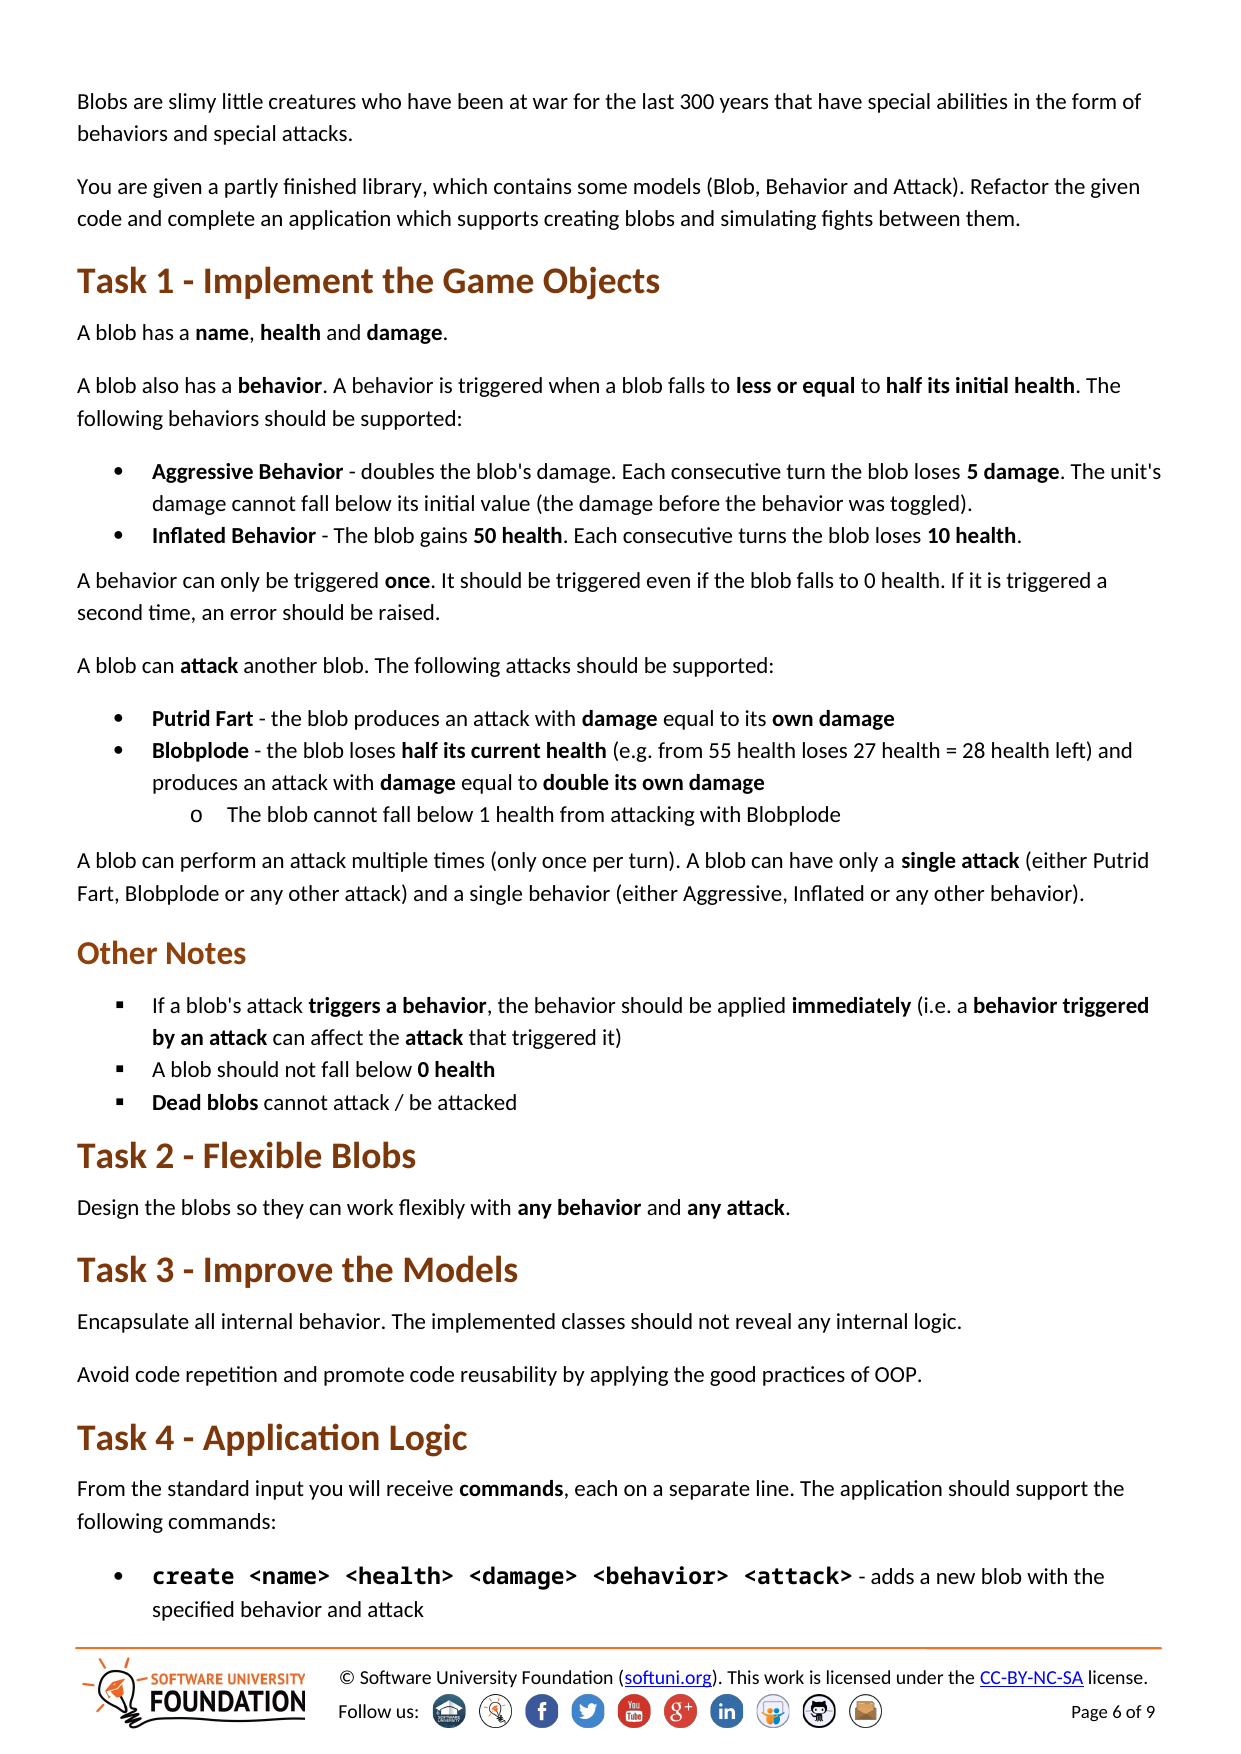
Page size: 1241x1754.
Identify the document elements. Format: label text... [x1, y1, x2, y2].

subtitle Task 2 - Flexible Blobs [77, 1132, 1163, 1178]
subtitle Other Notes [77, 932, 1163, 973]
text A blob can perform an attack multiple times (only once per turn). A blob can have only a single attack (either Putrid Fart, Blobplode or any other attack) and a single behavior (either Aggressive, Inflated or any other behavior). [77, 847, 1163, 907]
picture [525, 1694, 559, 1728]
text Blobs are slimy little creatures who have been at war for the last 300 years that have special abilities in the form of behaviors and special attacks. [77, 87, 1163, 147]
list create <name> <health> <damage> <behavior> <attack> - adds a new blob with the specified behavior and attack [114, 1560, 1163, 1623]
text You are given a partly finished library, which contains some models (Blob, Behavior and Attack). Refactor the given code and complete an application which supports creating blobs and simulating fights between them. [77, 172, 1163, 232]
list A blob should not fall below 0 health [114, 1056, 1163, 1083]
list Aggressive Behavior - doubles the blob's damage. Each consecutive turn the blob loses 5 damage. The unit's damage cannot fall below its initial value (the damage before the behavior was toggled). [114, 457, 1163, 517]
text Design the blobs so they can work flexibly with any behavior and any attack. [77, 1193, 1163, 1221]
list If a blob's attack triggers a behavior, the behavior should be applied immediately (i.e. a behavior triggered by an attack can affect the attack that triggered it) [114, 991, 1163, 1051]
picture [710, 1694, 744, 1728]
text A behavior can only be triggered once. It should be triggered even if the blob falls to 0 health. If it is triggered a second time, an error should be raised. [77, 566, 1163, 626]
list Inflated Behavior - The blob gains 50 health. Each consecutive turns the blob loses 10 health. [114, 521, 1163, 549]
picture [571, 1694, 605, 1728]
picture [81, 1656, 305, 1729]
text A blob has a name, health and damage. [77, 318, 1163, 347]
subtitle Task 1 - Implement the Game Objects [77, 257, 1163, 303]
list Putrid Fart - the blob produces an attack with damage equal to its own damage [114, 704, 1163, 732]
list Dead blobs cannot attack / be attacked [114, 1088, 1163, 1116]
picture [617, 1694, 651, 1728]
picture [479, 1694, 512, 1728]
picture [756, 1694, 790, 1728]
picture [849, 1694, 882, 1728]
text Encapsulate all internal behavior. The implemented classes should not reveal any internal logic. [77, 1307, 1163, 1336]
text A blob can attack another blob. The following attacks should be supported: [77, 651, 1163, 679]
subtitle Task 4 - Application Logic [77, 1413, 1163, 1459]
subtitle Task 3 - Improve the Models [77, 1246, 1163, 1292]
picture [664, 1694, 697, 1728]
text A blob also has a behavior. A behavior is triggered when a blob falls to less or equal to half its initial health. The following behaviors should be supported: [77, 372, 1163, 432]
list The blob cannot fall below 1 health from attacking with Blobplode [189, 801, 1163, 830]
picture [432, 1694, 466, 1728]
text From the standard input you will receive commands, each on a separate line. The application should support the following commands: [77, 1474, 1163, 1535]
text Avoid code repetition and promote code reusability by applying the good practices of OOP. [77, 1361, 1163, 1388]
picture [802, 1694, 836, 1728]
list Blobplode - the blob loses half its current health (e.g. from 55 health loses 27 health = 28 health left) and produces an attack with damage equal to double its own damage [114, 736, 1163, 796]
